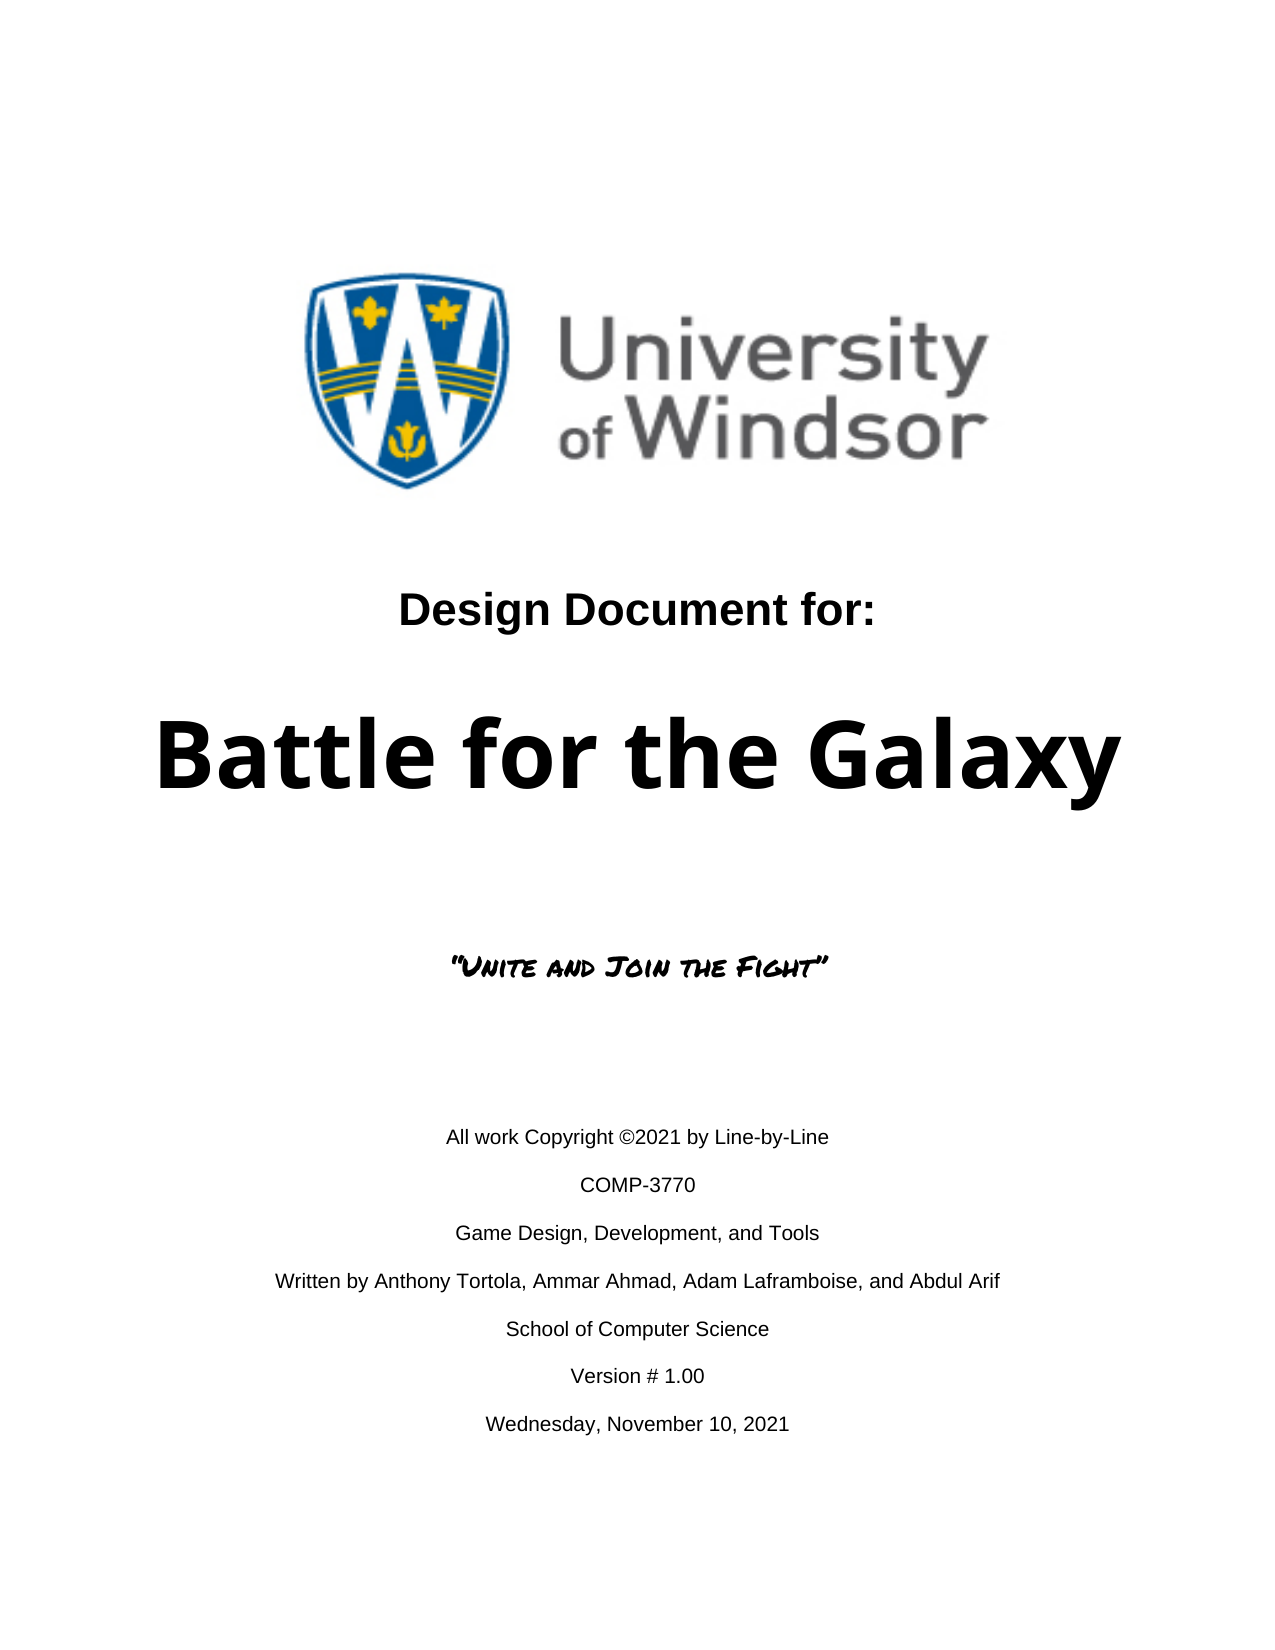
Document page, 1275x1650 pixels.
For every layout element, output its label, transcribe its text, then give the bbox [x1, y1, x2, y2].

picture [243, 216, 1033, 546]
text Version # 1.00 [150, 1364, 1125, 1388]
text All work Copyright ©2021 by Line-by-Line [150, 1125, 1125, 1149]
text COMP-3770 [150, 1173, 1125, 1197]
text School of Computer Science [150, 1316, 1125, 1340]
text Game Design, Development, and Tools [150, 1221, 1125, 1244]
text Written by Anthony Tortola, Ammar Ahmad, Adam Laframboise, and Abdul Arif [150, 1268, 1125, 1292]
text Design Document for: [150, 583, 1125, 636]
text Wednesday, November 10, 2021 [150, 1412, 1125, 1436]
text “Unite and Join the Fight” [150, 944, 1125, 986]
text Battle for the Galaxy [150, 688, 1125, 816]
